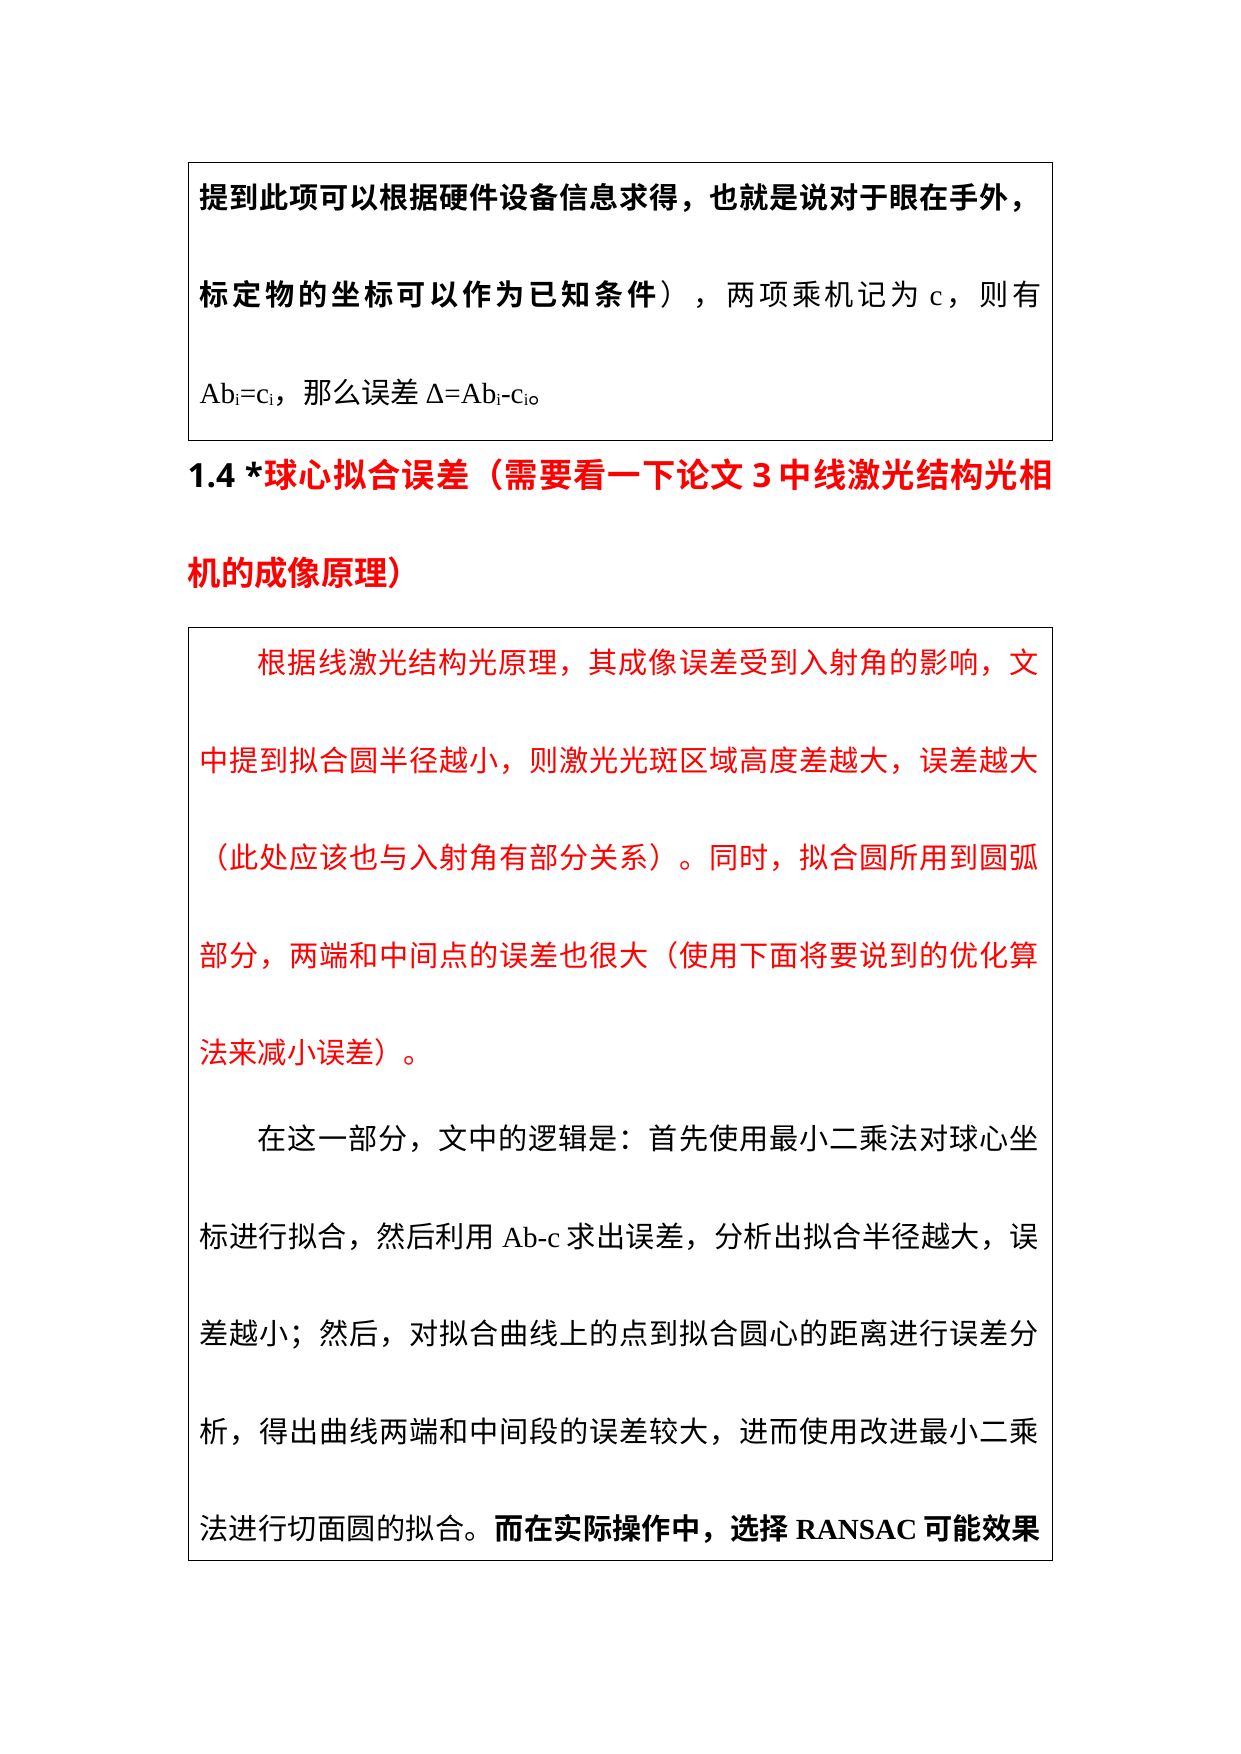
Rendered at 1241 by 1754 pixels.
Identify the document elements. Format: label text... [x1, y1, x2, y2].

subtitle 1.4 *球心拟合误差（需要看一下论文3中线激光结构光相机的成像原理） [187, 441, 1053, 603]
